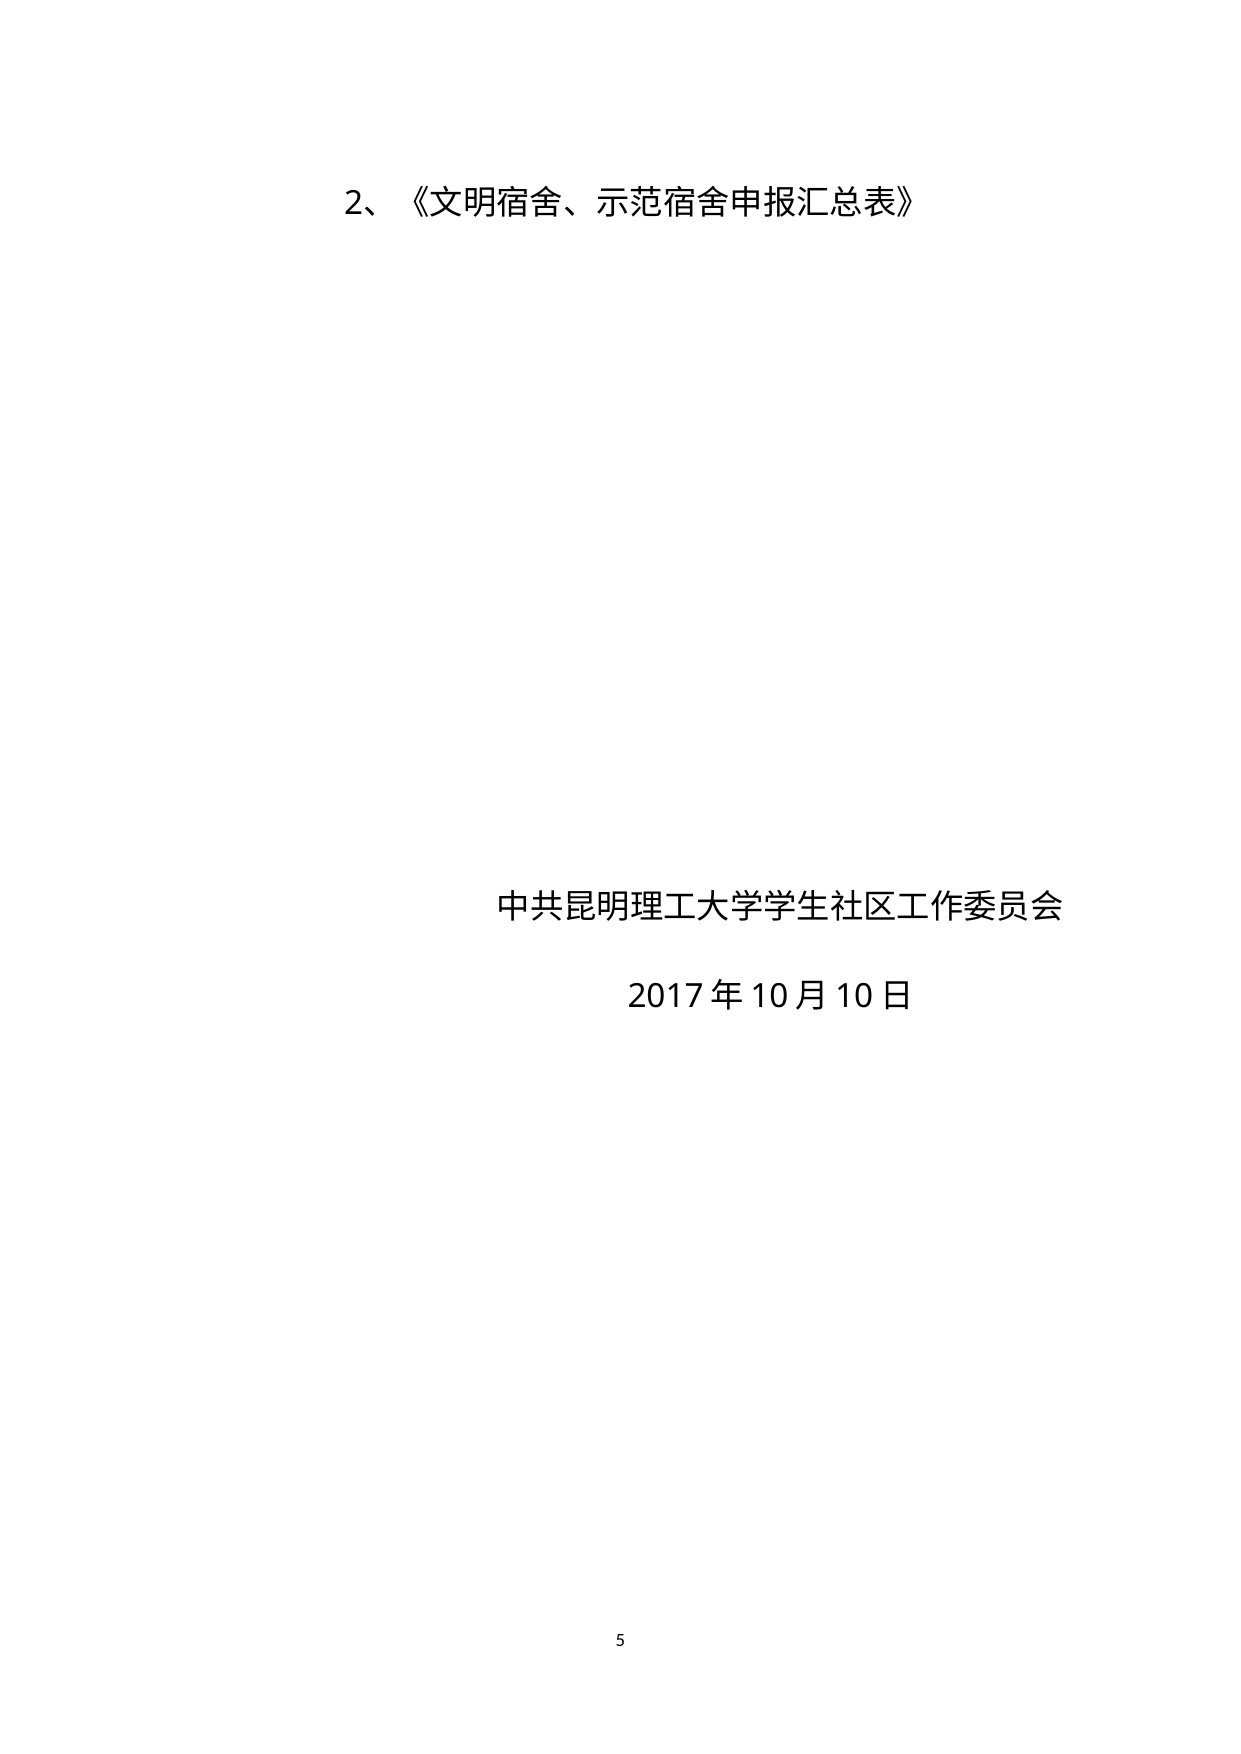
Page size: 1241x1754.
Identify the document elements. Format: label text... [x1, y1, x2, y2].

text 2017年10月10日 [177, 960, 996, 1025]
text 中共昆明理工大学学生社区工作委员会 [177, 871, 1063, 936]
text 2、《文明宿舍、示范宿舍申报汇总表》 [177, 168, 1063, 233]
